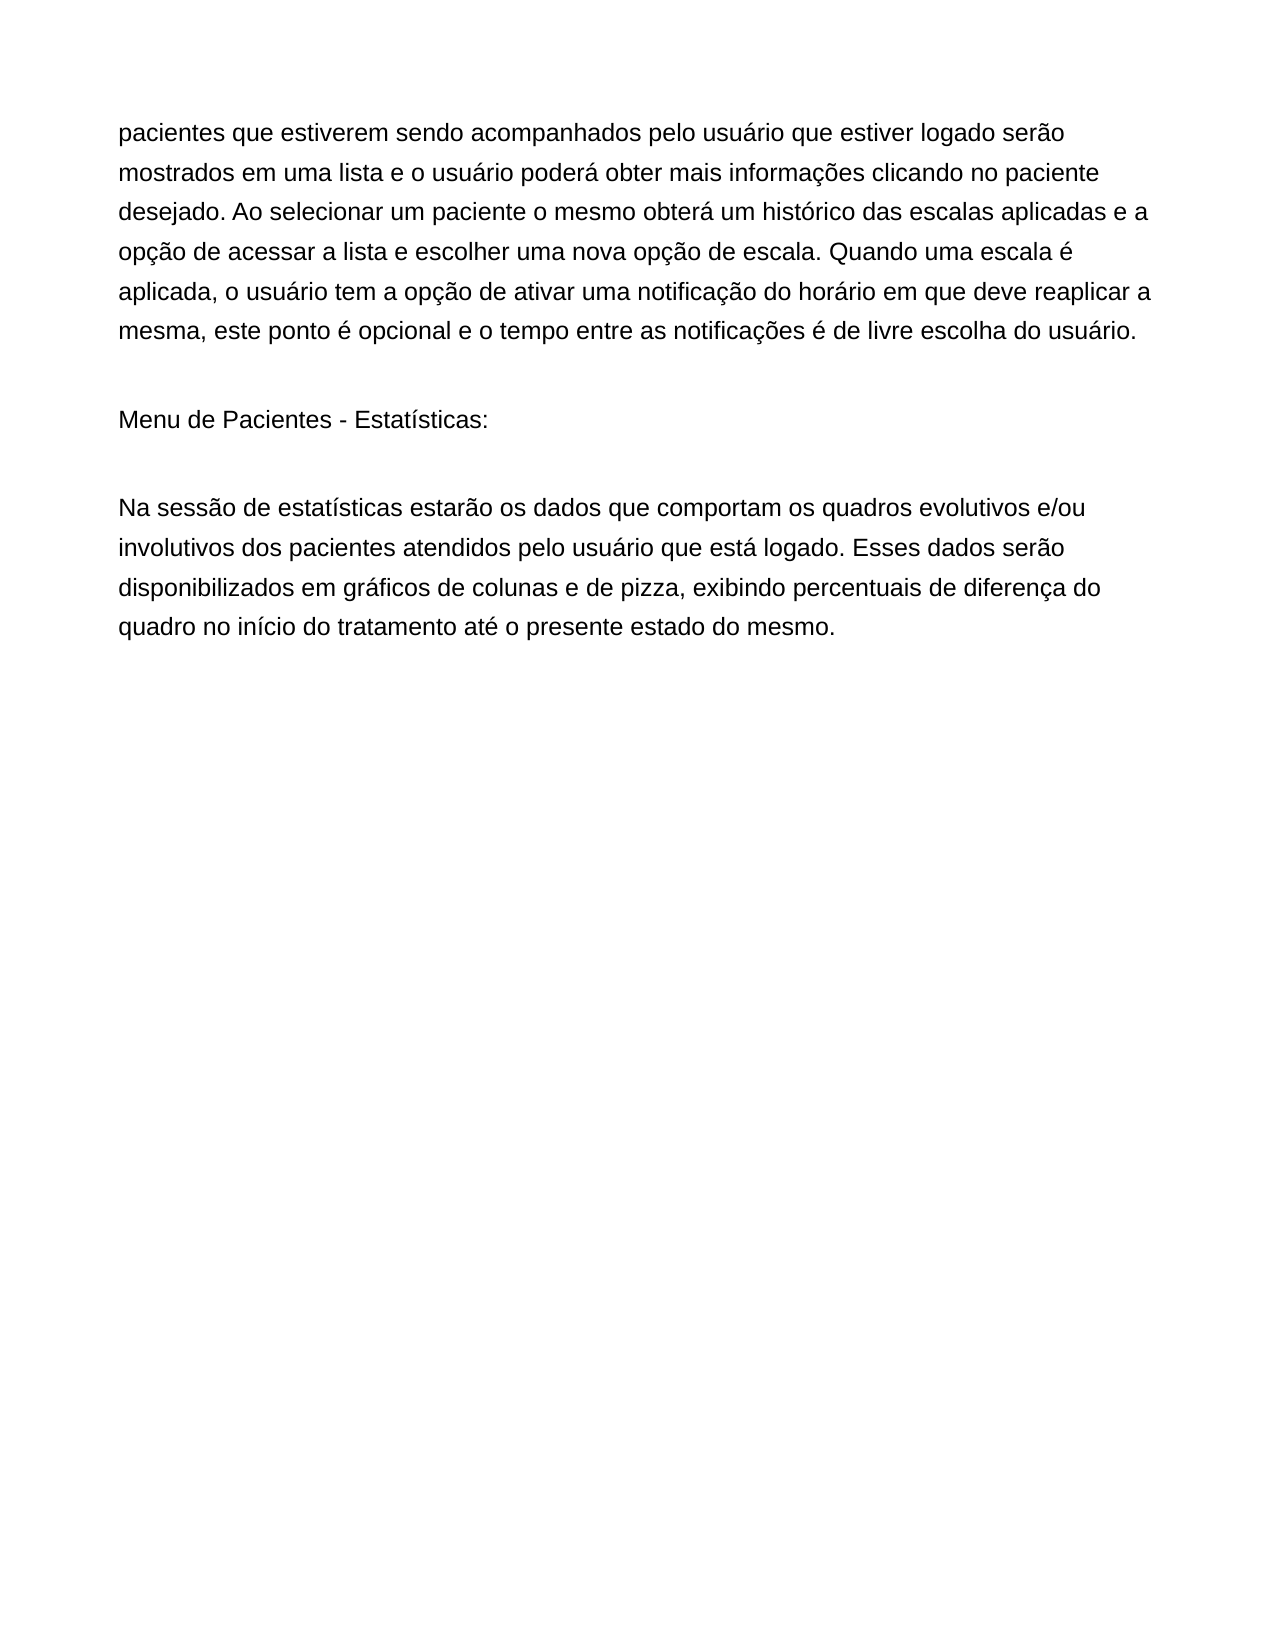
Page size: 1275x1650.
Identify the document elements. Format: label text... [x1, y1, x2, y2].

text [118, 118, 1157, 345]
text Na sessão de estatísticas estarão os dados que comportam os quadros evolutivos e/ou involutivos dos pacientes atendidos pelo usuário que está logado. Esses dados serão disponibilizados em gráficos de colunas e de pizza, exibindo percentuais de diferença do quadro no início do tratamento até o presente estado do mesmo. [118, 493, 1157, 641]
text Menu de Pacientes - Estatísticas: [118, 405, 1157, 433]
